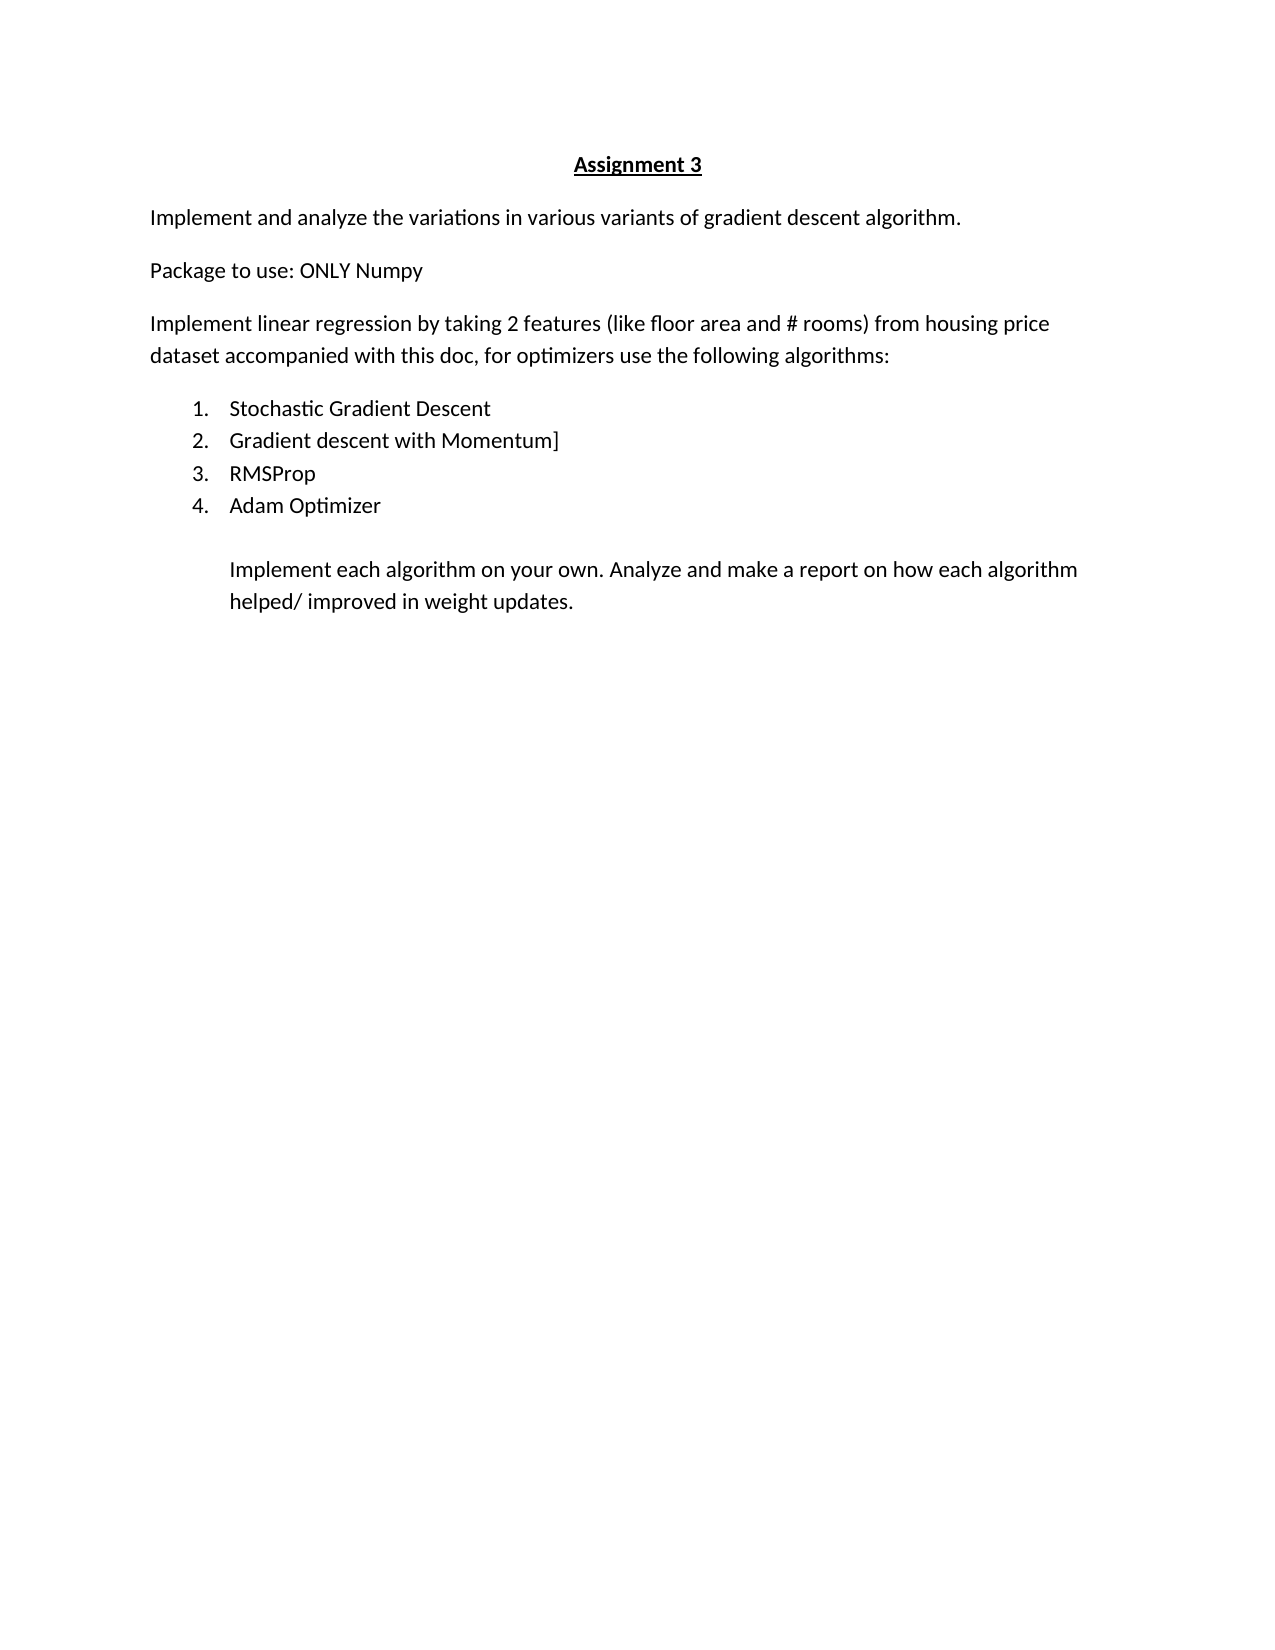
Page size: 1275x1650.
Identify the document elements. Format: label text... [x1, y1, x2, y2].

text Implement and analyze the variations in various variants of gradient descent algorithm. [150, 203, 1125, 231]
text Assignment 3 [150, 150, 1125, 178]
list Adam Optimizer [192, 491, 1125, 519]
text Implement linear regression by taking 2 features (like floor area and # rooms) from housing price dataset accompanied with this doc, for optimizers use the following algorithms: [150, 309, 1125, 369]
list Stochastic Gradient Descent [192, 394, 1125, 422]
list RMSProp [192, 459, 1125, 487]
list Gradient descent with Momentum] [192, 426, 1125, 454]
list Implement each algorithm on your own. Analyze and make a report on how each algorithm helped/ improved in weight updates. [229, 555, 1125, 615]
text Package to use: ONLY Numpy [150, 256, 1125, 284]
